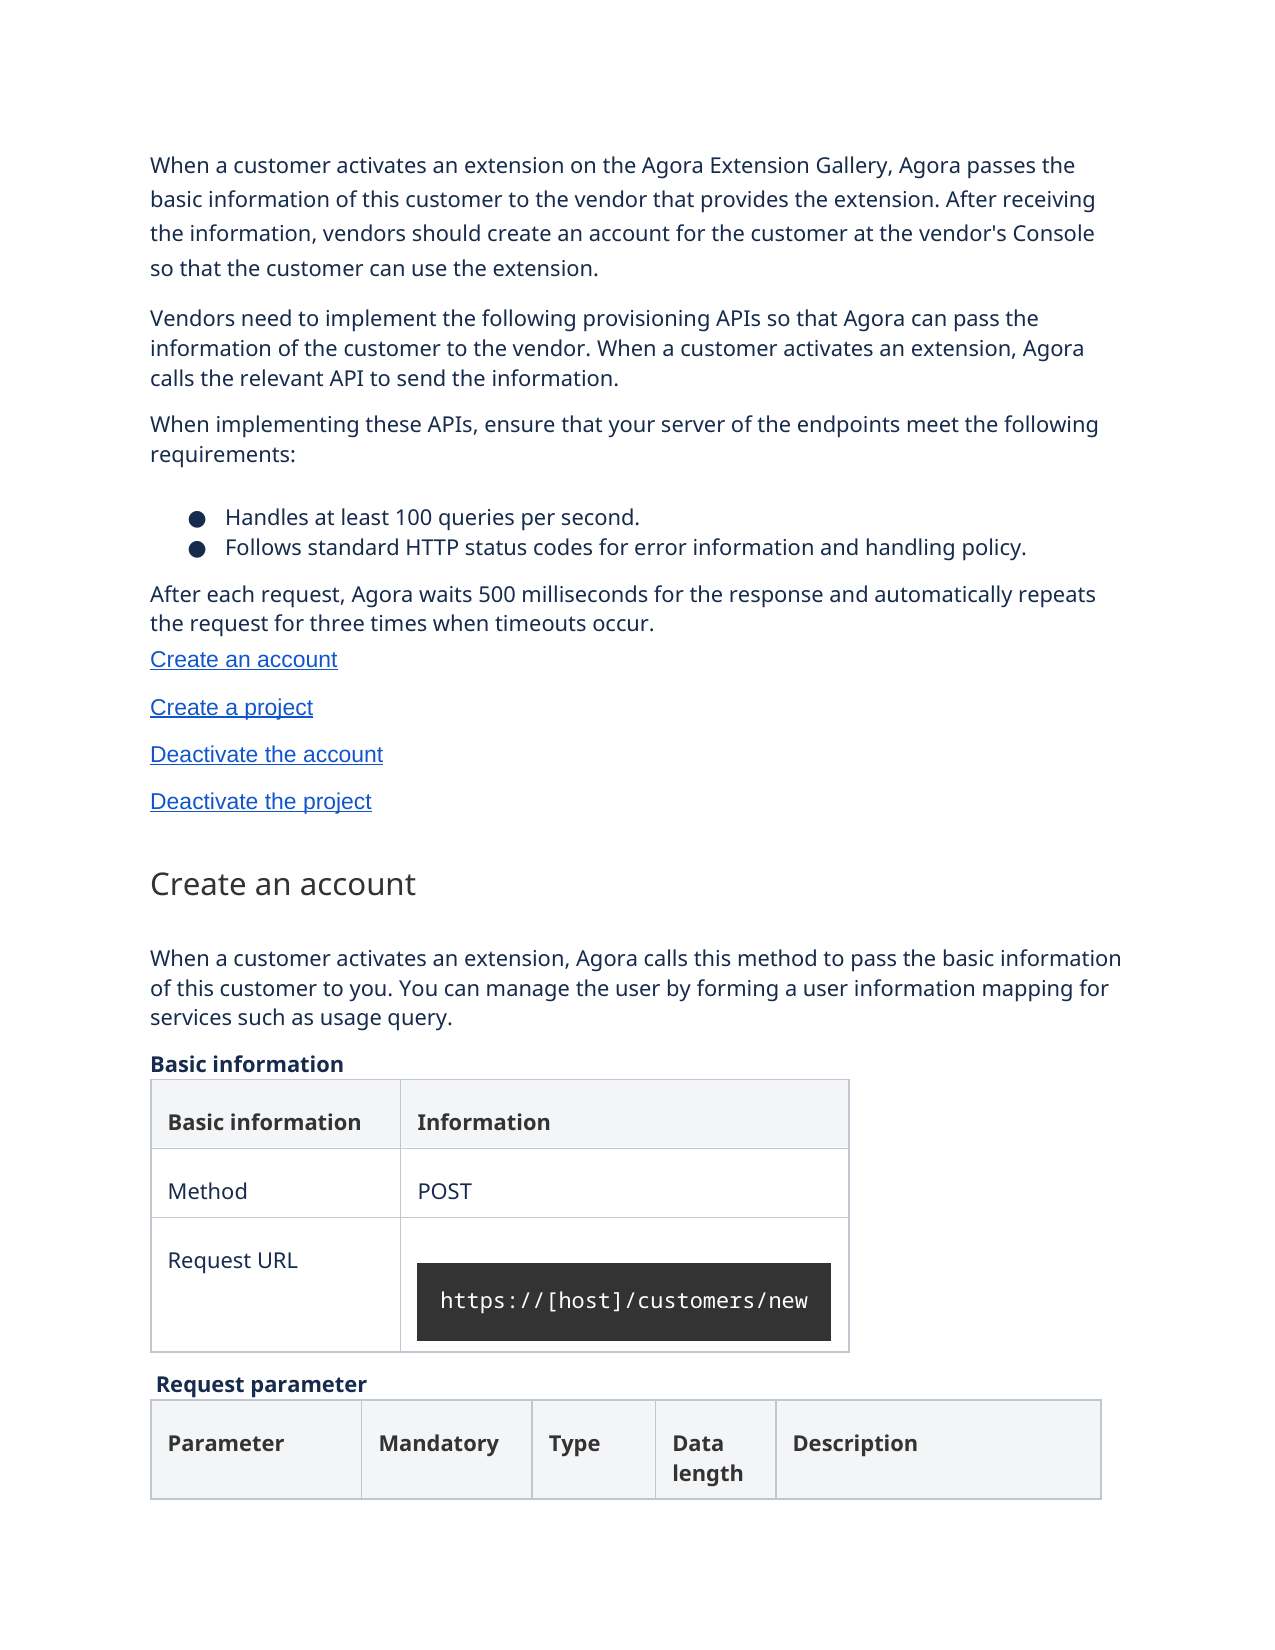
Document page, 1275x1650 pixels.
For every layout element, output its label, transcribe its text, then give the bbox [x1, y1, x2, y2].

table_cell [401, 1218, 848, 1351]
text Vendors need to implement the following provisioning APIs so that Agora can pass the information of the customer to the vendor. When a customer activates an extension, Agora calls the relevant API to send the information. [150, 303, 1125, 393]
text When implementing these APIs, ensure that your server of the endpoints meet the following requirements: [150, 409, 1125, 469]
text Request parameter [150, 1369, 1125, 1399]
table_header Description [777, 1401, 1100, 1498]
table_cell POST [401, 1149, 848, 1216]
list Follows standard HTTP status codes for error information and handling policy. [187, 532, 1125, 562]
table_cell Method [152, 1149, 400, 1216]
table_header Information [401, 1080, 848, 1147]
list Handles at least 100 queries per second. [187, 502, 1125, 532]
text Basic information [150, 1049, 1125, 1079]
text When a customer activates an extension, Agora calls this method to pass the basic information of this customer to you. You can manage the user by forming a user information mapping for services such as usage query. [150, 943, 1125, 1032]
table_header Parameter [152, 1401, 361, 1498]
table_header Data length [656, 1401, 775, 1498]
text When a customer activates an extension on the Agora Extension Gallery, Agora passes the basic information of this customer to the vendor that provides the extension. After receiving the information, vendors should create an account for the customer at the vendor's Console so that the customer can use the extension. [150, 150, 1125, 282]
table_header Basic information [152, 1080, 400, 1147]
table_header Type [533, 1401, 655, 1498]
table_cell Request URL [152, 1218, 400, 1351]
table_header Mandatory [362, 1401, 531, 1498]
subtitle Create an account [150, 862, 1125, 905]
text After each request, Agora waits 500 milliseconds for the response and automatically repeats the request for three times when timeouts occur. [150, 578, 1125, 638]
